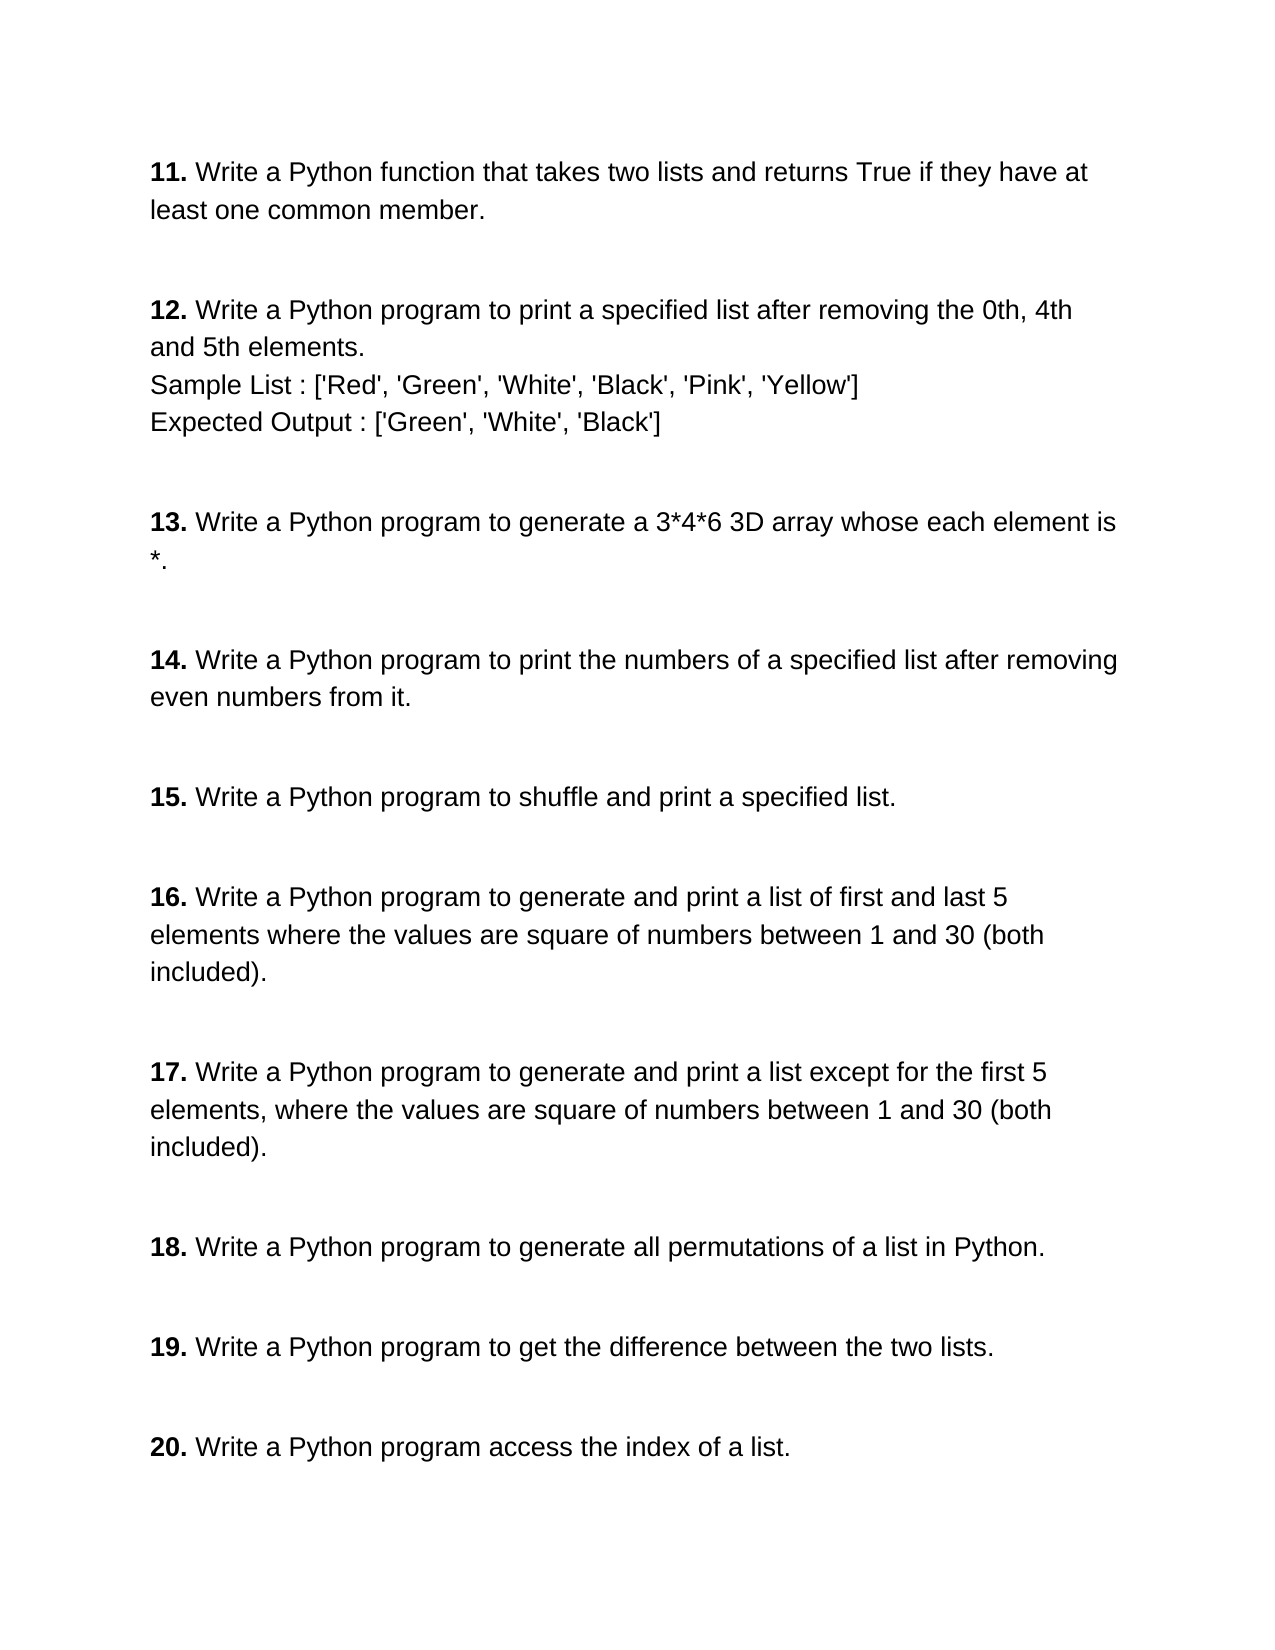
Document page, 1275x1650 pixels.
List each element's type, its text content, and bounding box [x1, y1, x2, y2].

text 15. Write a Python program to shuffle and print a specified list. [150, 775, 1125, 850]
text 17. Write a Python program to generate and print a list except for the first 5 elements, where the values are square of numbers between 1 and 30 (both included). [150, 1050, 1125, 1200]
text 19. Write a Python program to get the difference between the two lists. [150, 1325, 1125, 1400]
text 20. Write a Python program access the index of a list. [150, 1425, 1125, 1500]
text 12. Write a Python program to print a specified list after removing the 0th, 4th and 5th elements. Sample List : ['Red', 'Green', 'White', 'Black', 'Pink', 'Yellow'] Expected Output : ['Green', 'White', 'Black'] [150, 287, 1125, 475]
text 18. Write a Python program to generate all permutations of a list in Python. [150, 1225, 1125, 1300]
text 11. Write a Python function that takes two lists and returns True if they have at least one common member. [150, 150, 1125, 262]
text 16. Write a Python program to generate and print a list of first and last 5 elements where the values are square of numbers between 1 and 30 (both included). [150, 875, 1125, 1025]
text 14. Write a Python program to print the numbers of a specified list after removing even numbers from it. [150, 637, 1125, 750]
text 13. Write a Python program to generate a 3*4*6 3D array whose each element is *. [150, 500, 1125, 612]
